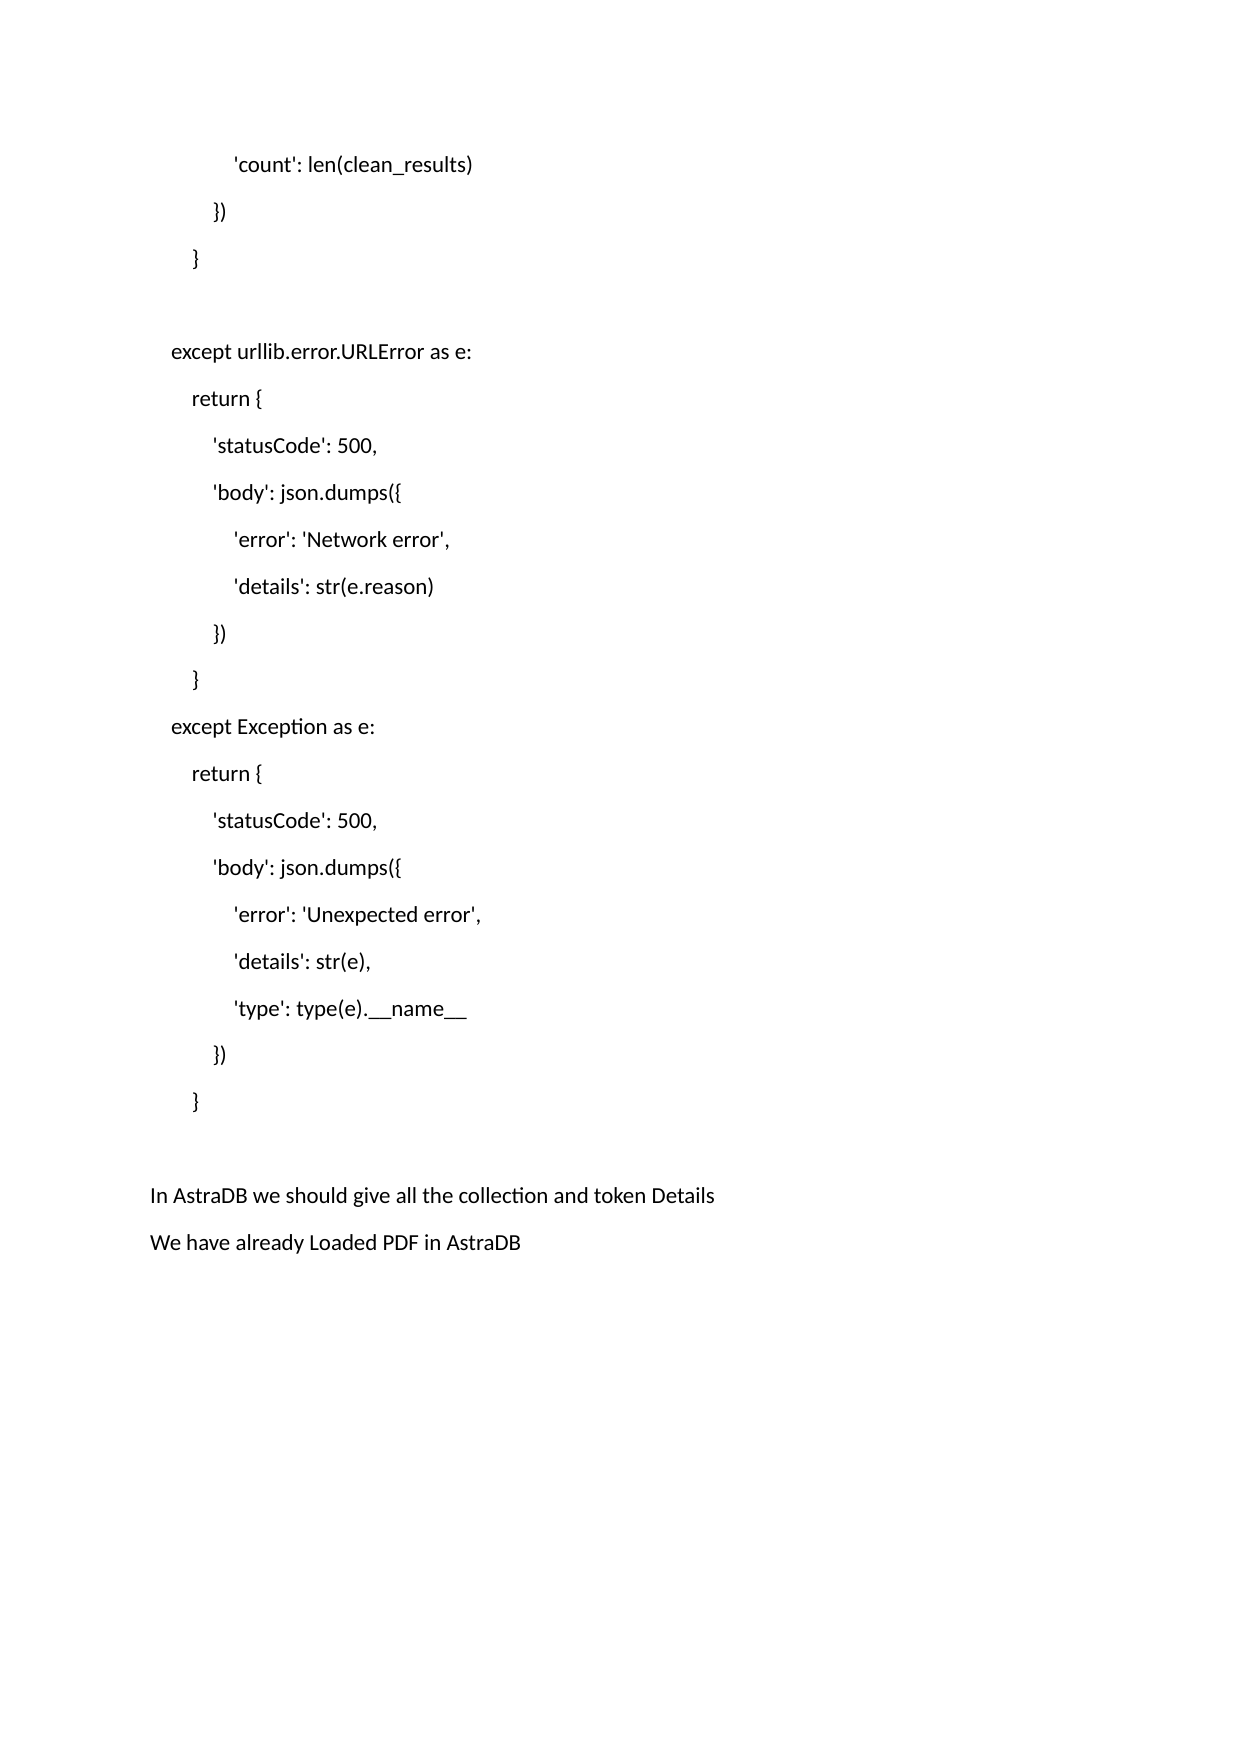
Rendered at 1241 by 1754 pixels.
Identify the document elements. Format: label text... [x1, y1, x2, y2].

text }) [150, 619, 1090, 647]
text In AstraDB we should give all the collection and token Details [150, 1181, 1090, 1209]
text except Exception as e: [150, 712, 1090, 741]
text except urllib.error.URLError as e: [150, 337, 1090, 366]
text } [150, 666, 1090, 694]
text return { [150, 759, 1090, 787]
text 'error': 'Network error', [150, 525, 1090, 553]
text 'error': 'Unexpected error', [150, 900, 1090, 928]
text 'type': type(e).__name__ [150, 994, 1090, 1022]
text 'details': str(e), [150, 947, 1090, 975]
text return { [150, 384, 1090, 412]
text }) [150, 197, 1090, 225]
text 'body': json.dumps({ [150, 478, 1090, 506]
text 'count': len(clean_results) [150, 150, 1090, 178]
text 'body': json.dumps({ [150, 853, 1090, 881]
text } [150, 244, 1090, 272]
text 'details': str(e.reason) [150, 572, 1090, 600]
text We have already Loaded PDF in AstraDB [150, 1228, 1090, 1256]
text }) [150, 1041, 1090, 1069]
text } [150, 1087, 1090, 1116]
text 'statusCode': 500, [150, 431, 1090, 459]
text 'statusCode': 500, [150, 806, 1090, 834]
